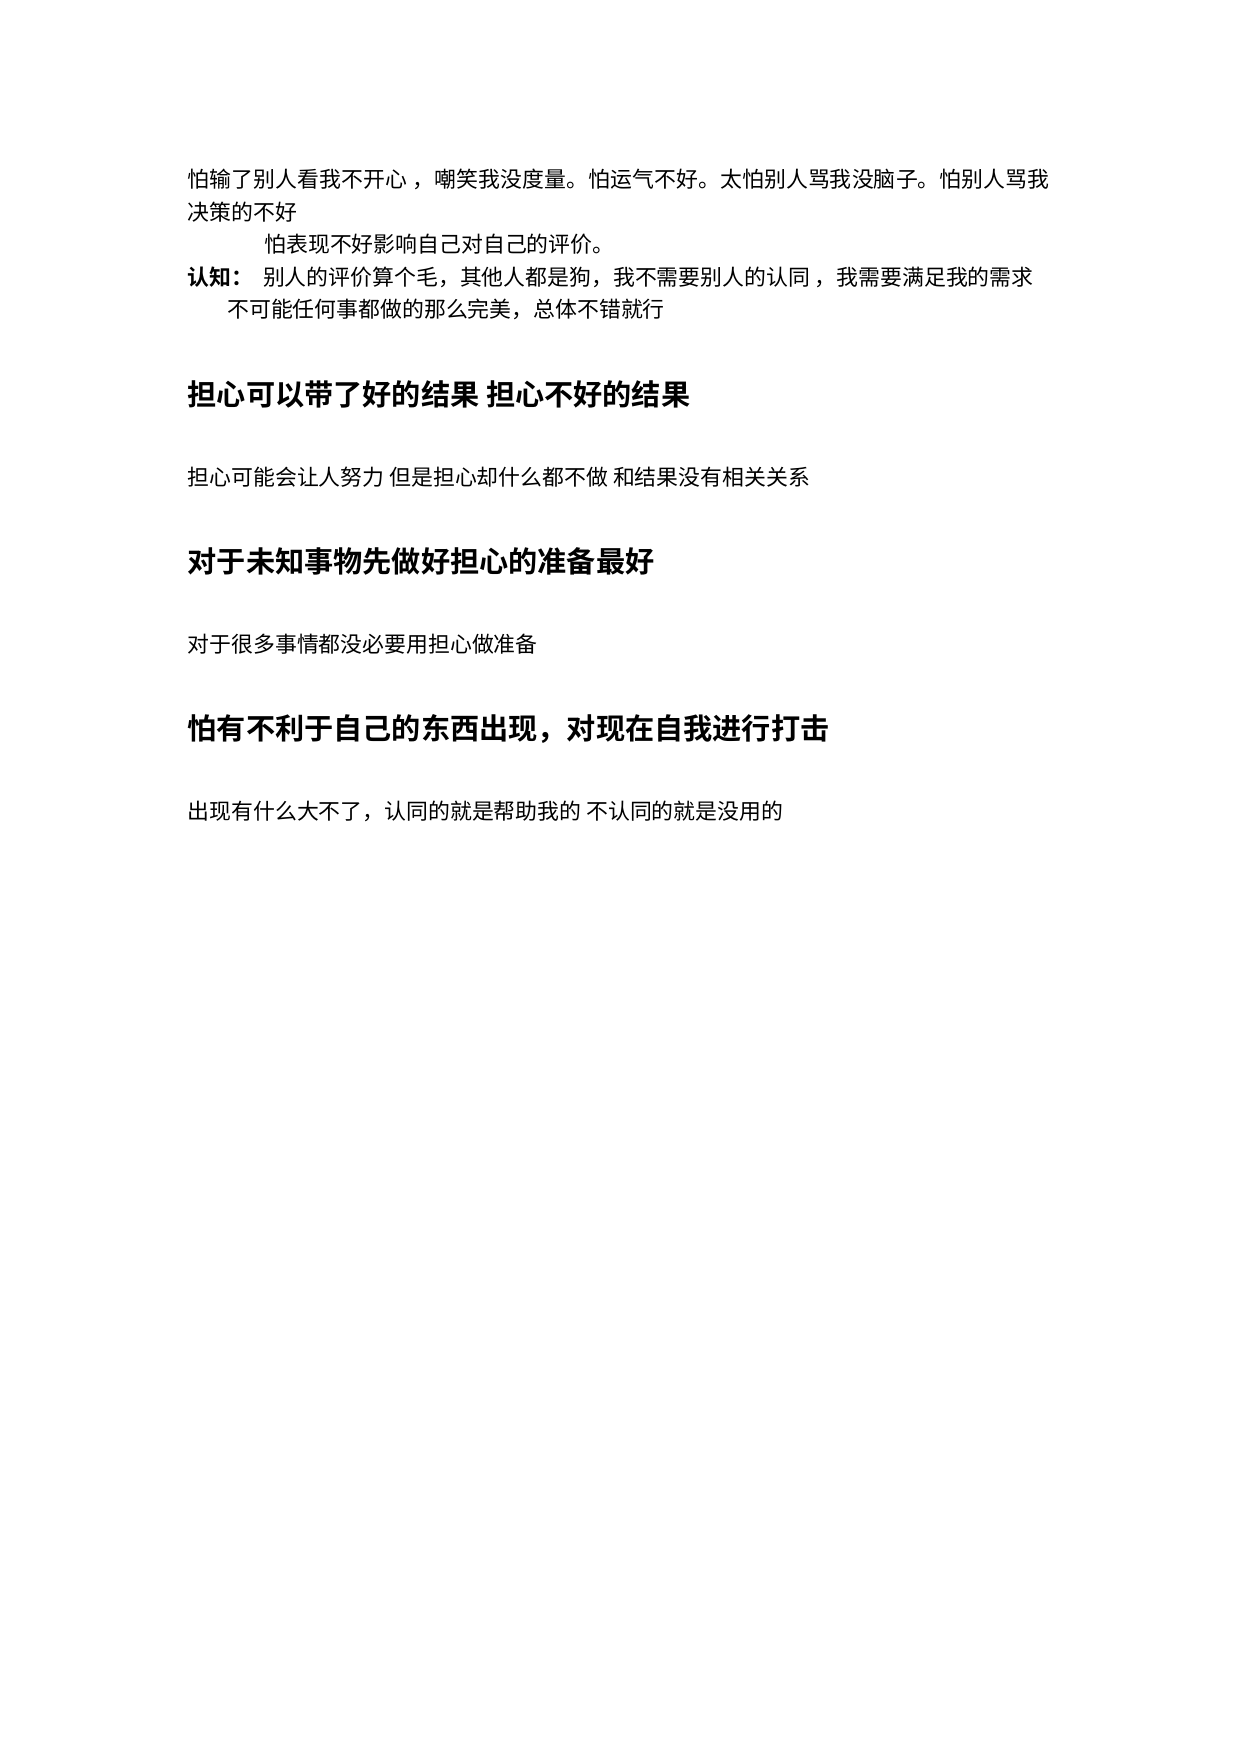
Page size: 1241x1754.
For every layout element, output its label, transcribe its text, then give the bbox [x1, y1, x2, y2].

text 怕表现不好影响自己对自己的评价。 [187, 227, 1053, 259]
subtitle 担心可以带了好的结果 担心不好的结果 [187, 360, 1053, 425]
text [187, 162, 1053, 227]
subtitle 怕有不利于自己的东西出现，对现在自我进行打击 [187, 694, 1053, 759]
text 认知： 别人的评价算个毛，其他人都是狗，我不需要别人的认同 ，我需要满足我的需求 [187, 259, 1053, 292]
subtitle 对于未知事物先做好担心的准备最好 [187, 527, 1053, 592]
text 担心可能会让人努力 但是担心却什么都不做 和结果没有相关关系 [187, 459, 1053, 492]
text 不可能任何事都做的那么完美，总体不错就行 [187, 292, 1053, 324]
text 对于很多事情都没必要用担心做准备 [187, 627, 1053, 659]
text 出现有什么大不了，认同的就是帮助我的 不认同的就是没用的 [187, 794, 1053, 826]
